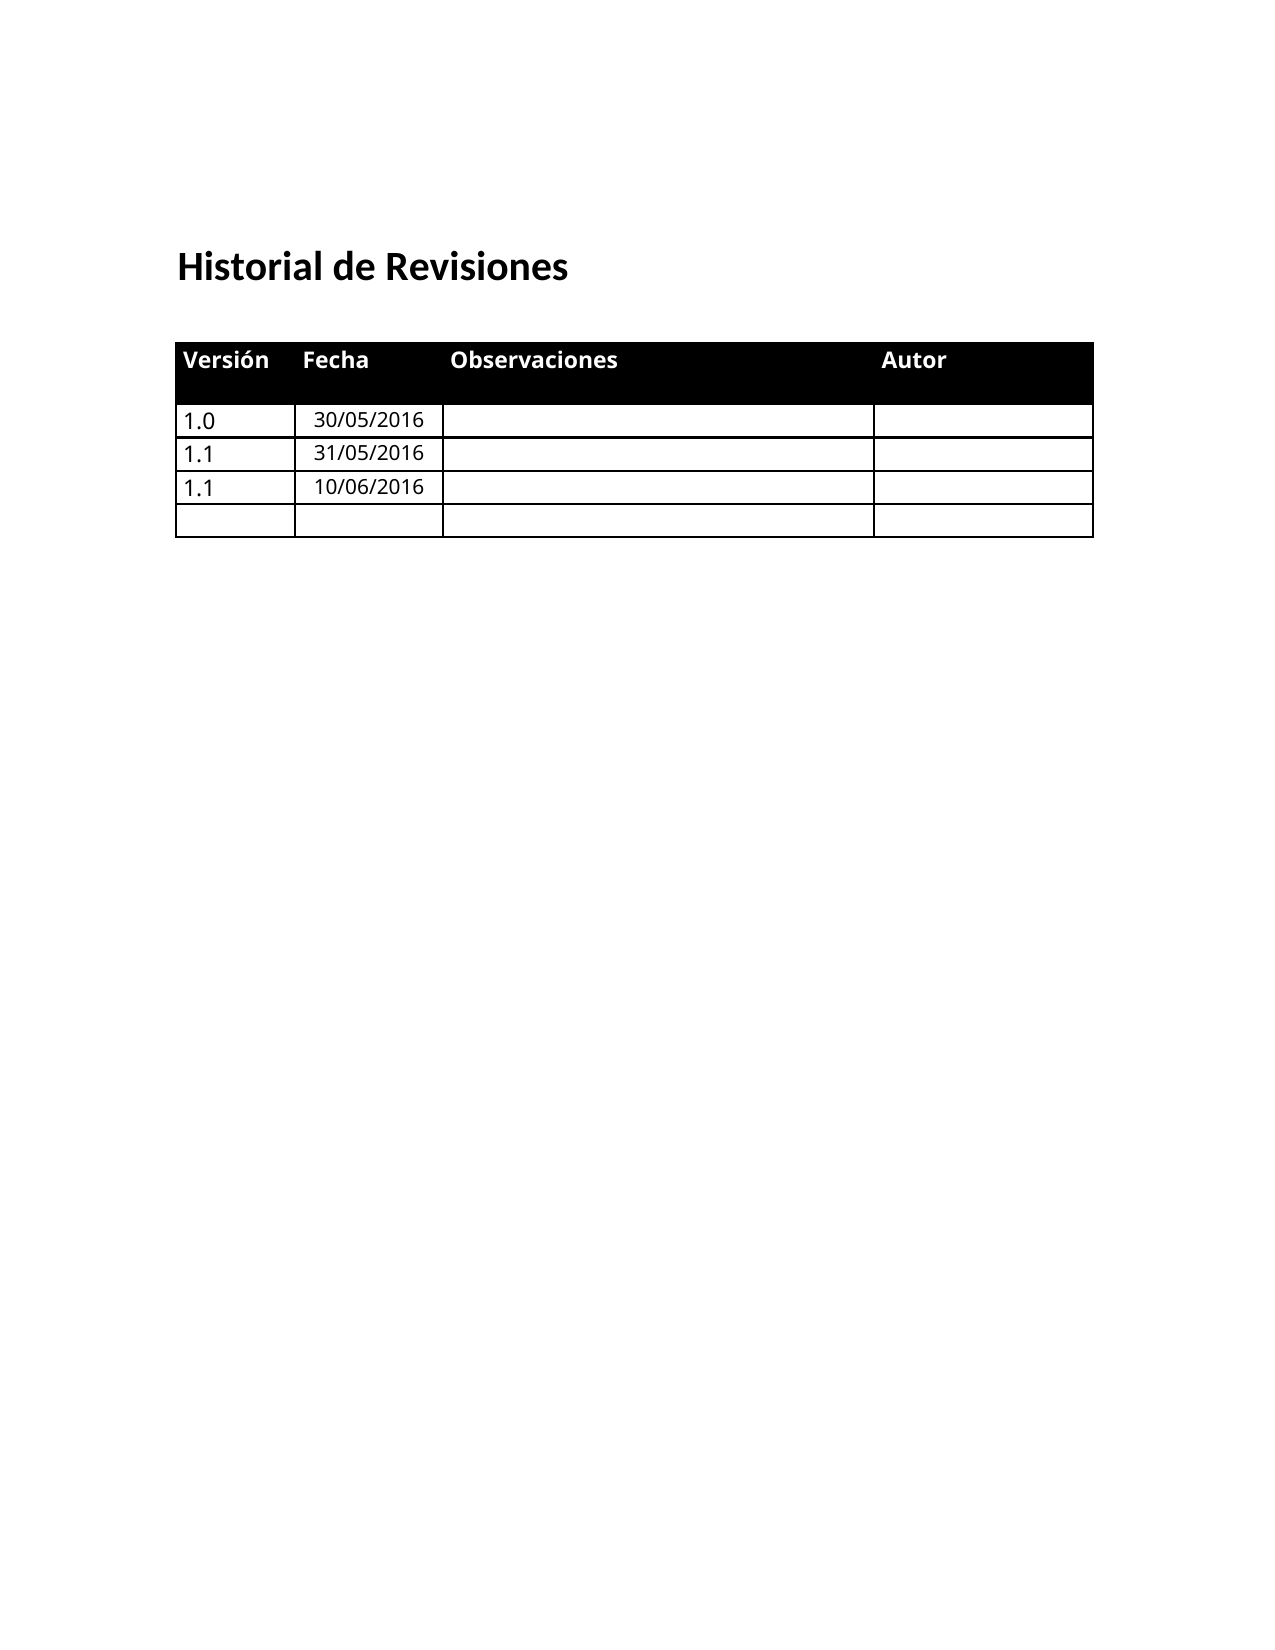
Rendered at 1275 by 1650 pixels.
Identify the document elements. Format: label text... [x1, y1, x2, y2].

table_cell [444, 439, 873, 470]
table_cell [177, 505, 294, 536]
table_header Observaciones [444, 344, 873, 403]
table_cell 30/05/2016 [296, 405, 442, 436]
table_cell [875, 505, 1092, 536]
table_cell 10/06/2016 [296, 472, 442, 503]
table_header Fecha [296, 344, 442, 403]
table_cell [296, 505, 442, 536]
table_cell 1.0 [177, 405, 294, 436]
text Historial de Revisiones [177, 240, 1098, 291]
table_cell [875, 405, 1092, 436]
table_header Versión [177, 344, 294, 403]
table_cell 31/05/2016 [296, 439, 442, 470]
table_cell [444, 472, 873, 503]
table_header Autor [875, 344, 1092, 403]
table_cell 1.1 [177, 472, 294, 503]
table_cell [875, 472, 1092, 503]
table_cell [444, 405, 873, 436]
table_cell [444, 505, 873, 536]
table_cell [875, 439, 1092, 470]
table_cell 1.1 [177, 439, 294, 470]
